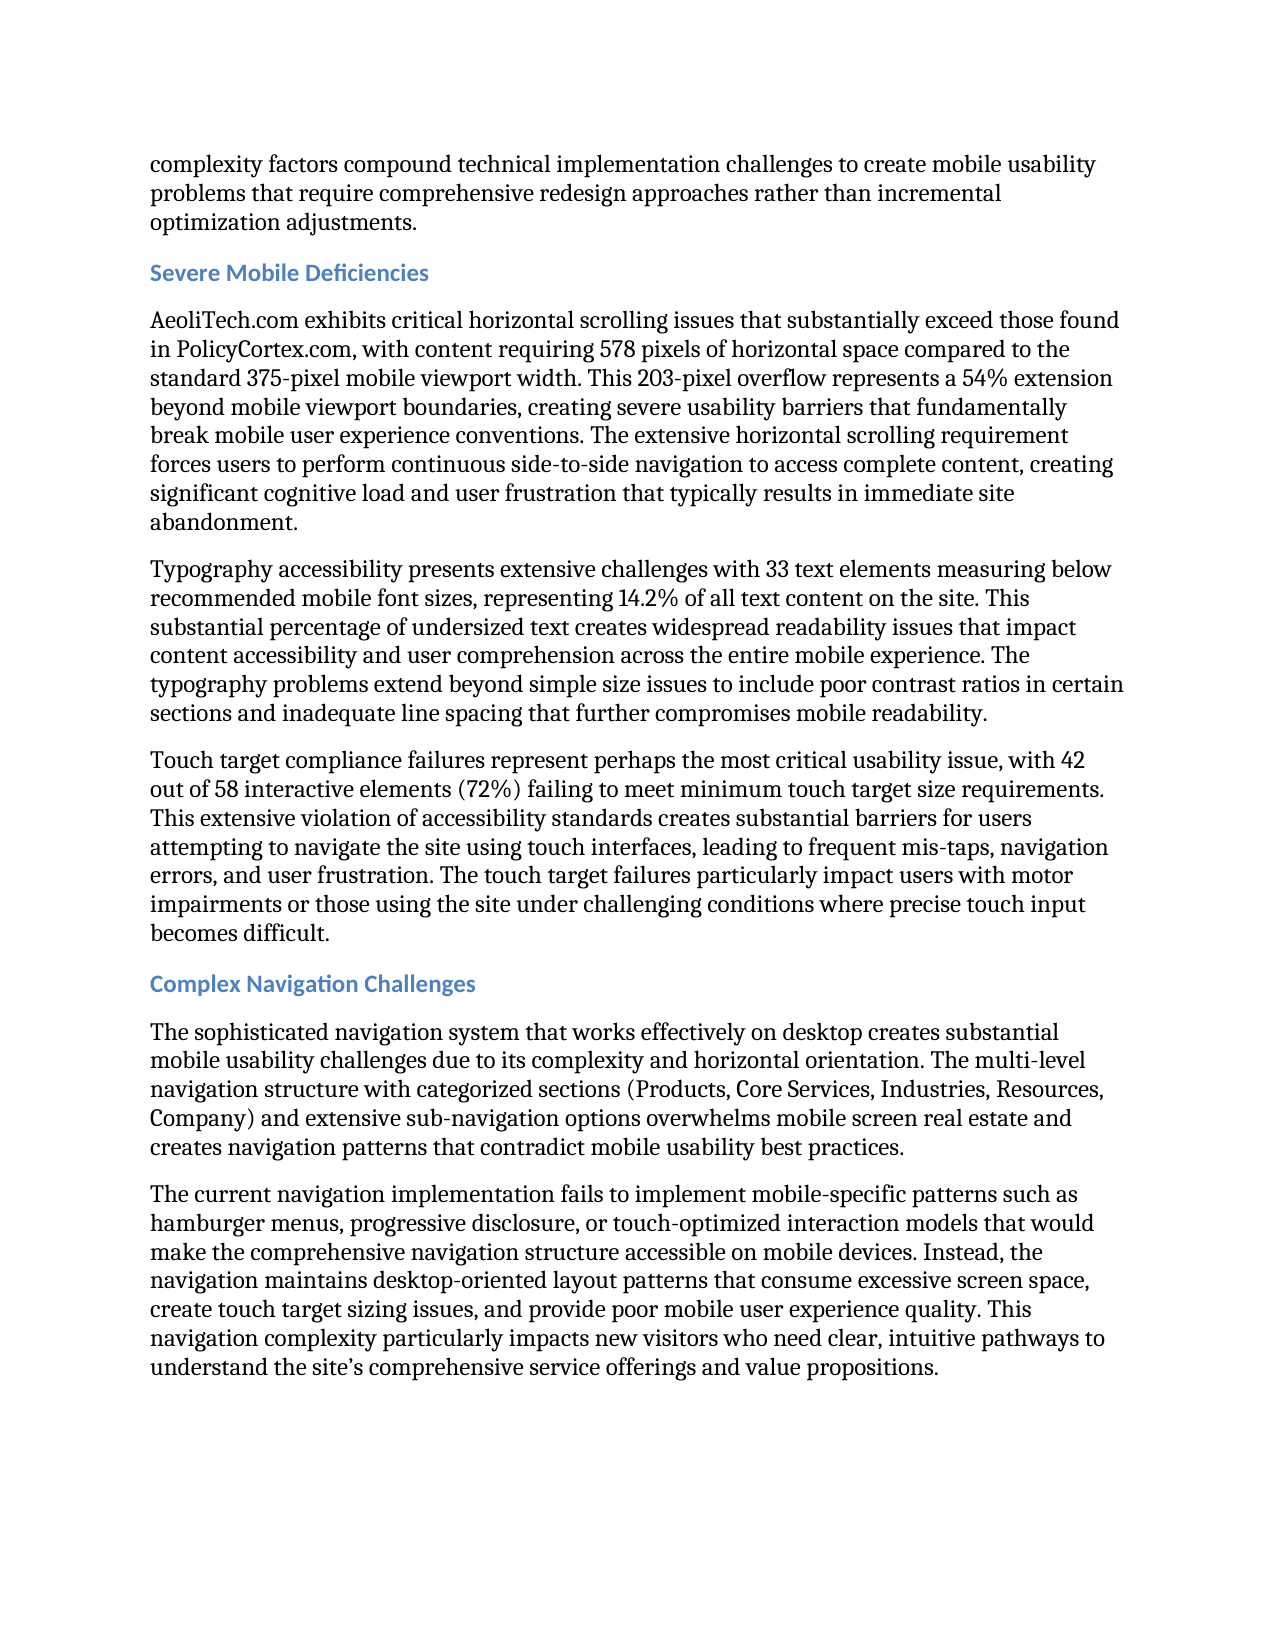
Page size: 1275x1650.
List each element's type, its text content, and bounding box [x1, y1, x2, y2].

text The current navigation implementation fails to implement mobile-specific patterns such as hamburger menus, progressive disclosure, or touch-optimized interaction models that would make the comprehensive navigation structure accessible on mobile devices. Instead, the navigation maintains desktop-oriented layout patterns that consume excessive screen space, create touch target sizing issues, and provide poor mobile user experience quality. This navigation complexity particularly impacts new visitors who need clear, intuitive pathways to understand the site’s comprehensive service offerings and value propositions. [150, 1180, 1125, 1381]
text AeoliTech.com exhibits critical horizontal scrolling issues that substantially exceed those found in PolicyCortex.com, with content requiring 578 pixels of horizontal space compared to the standard 375-pixel mobile viewport width. This 203-pixel overflow represents a 54% extension beyond mobile viewport boundaries, creating severe usability barriers that fundamentally break mobile user experience conventions. The extensive horizontal scrolling requirement forces users to perform continuous side-to-side navigation to access complete content, creating significant cognitive load and user frustration that typically results in immediate site abandonment. [150, 306, 1125, 536]
text Typography accessibility presents extensive challenges with 33 text elements measuring below recommended mobile font sizes, representing 14.2% of all text content on the site. This substantial percentage of undersized text creates widespread readability issues that impact content accessibility and user comprehension across the entire mobile experience. The typography problems extend beyond simple size issues to include poor contrast ratios in certain sections and inadequate line spacing that further compromises mobile readability. [150, 555, 1125, 728]
text Touch target compliance failures represent perhaps the most critical usability issue, with 42 out of 58 interactive elements (72%) failing to meet minimum touch target size requirements. This extensive violation of accessibility standards creates substantial barriers for users attempting to navigate the site using touch interfaces, leading to frequent mis-taps, navigation errors, and user frustration. The touch target failures particularly impact users with motor impairments or those using the site under challenging conditions where precise touch input becomes difficult. [150, 746, 1125, 948]
subtitle Severe Mobile Deficiencies [150, 257, 1125, 288]
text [150, 150, 1125, 236]
text The sophisticated navigation system that works effectively on desktop creates substantial mobile usability challenges due to its complexity and horizontal orientation. The multi-level navigation structure with categorized sections (Products, Core Services, Industries, Resources, Company) and extensive sub-navigation options overwhelms mobile screen real estate and creates navigation patterns that contradict mobile usability best practices. [150, 1018, 1125, 1161]
subtitle Complex Navigation Challenges [150, 968, 1125, 999]
